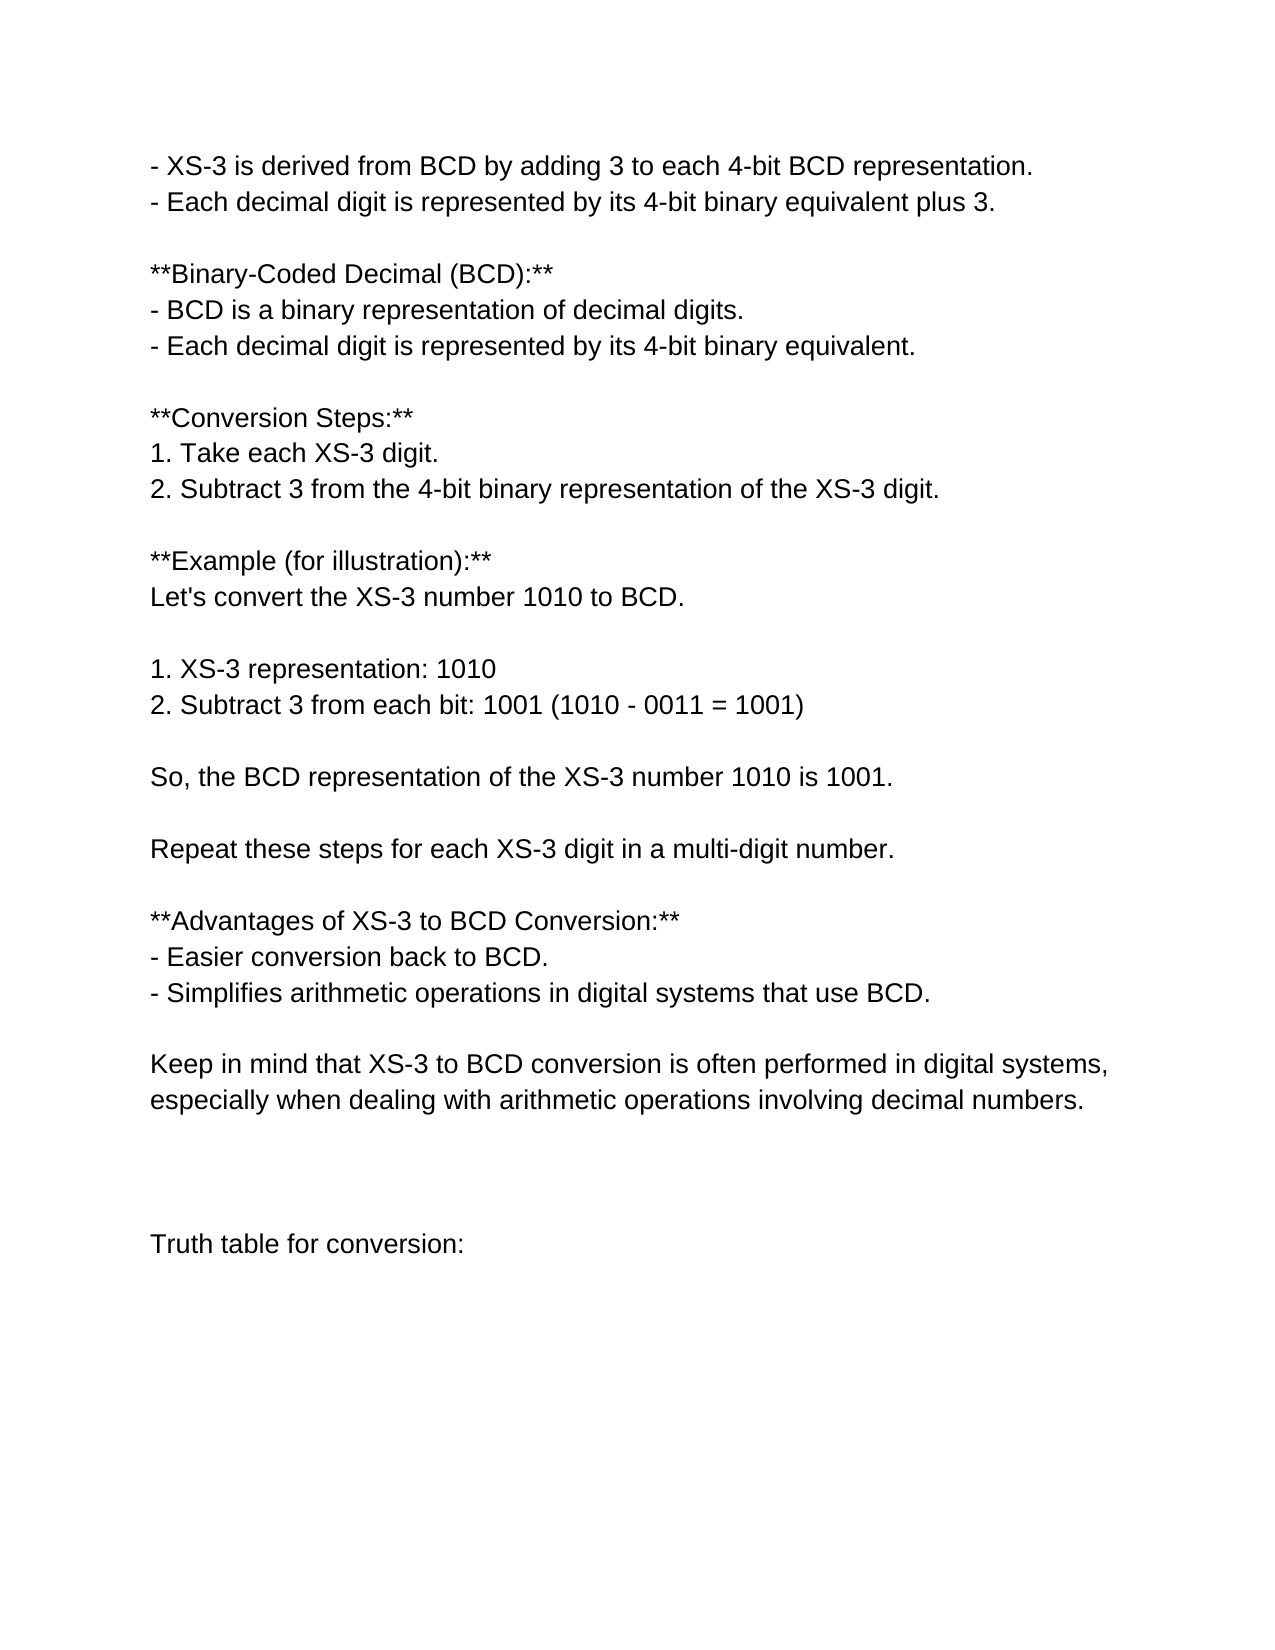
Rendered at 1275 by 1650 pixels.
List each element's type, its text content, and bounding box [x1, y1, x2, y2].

text Repeat these steps for each XS-3 digit in a multi-digit number. [150, 833, 1125, 864]
text 2. Subtract 3 from each bit: 1001 (1010 - 0011 = 1001) [150, 689, 1125, 720]
text Keep in mind that XS-3 to BCD conversion is often performed in digital systems, especially when dealing with arithmetic operations involving decimal numbers. [150, 1048, 1125, 1116]
text - Easier conversion back to BCD. [150, 941, 1125, 972]
text **Binary-Coded Decimal (BCD):** [150, 258, 1125, 289]
text 1. XS-3 representation: 1010 [150, 653, 1125, 684]
text **Example (for illustration):** [150, 545, 1125, 577]
text 2. Subtract 3 from the 4-bit binary representation of the XS-3 digit. [150, 473, 1125, 505]
text **Conversion Steps:** [150, 402, 1125, 433]
text - Simplifies arithmetic operations in digital systems that use BCD. [150, 977, 1125, 1008]
text - BCD is a binary representation of decimal digits. [150, 294, 1125, 325]
text - Each decimal digit is represented by its 4-bit binary equivalent. [150, 330, 1125, 361]
text 1. Take each XS-3 digit. [150, 437, 1125, 469]
text So, the BCD representation of the XS-3 number 1010 is 1001. [150, 761, 1125, 792]
text - XS-3 is derived from BCD by adding 3 to each 4-bit BCD representation. [150, 150, 1125, 181]
text - Each decimal digit is represented by its 4-bit binary equivalent plus 3. [150, 186, 1125, 217]
text **Advantages of XS-3 to BCD Conversion:** [150, 905, 1125, 936]
text Truth table for conversion: [150, 1228, 1125, 1259]
text Let's convert the XS-3 number 1010 to BCD. [150, 581, 1125, 612]
